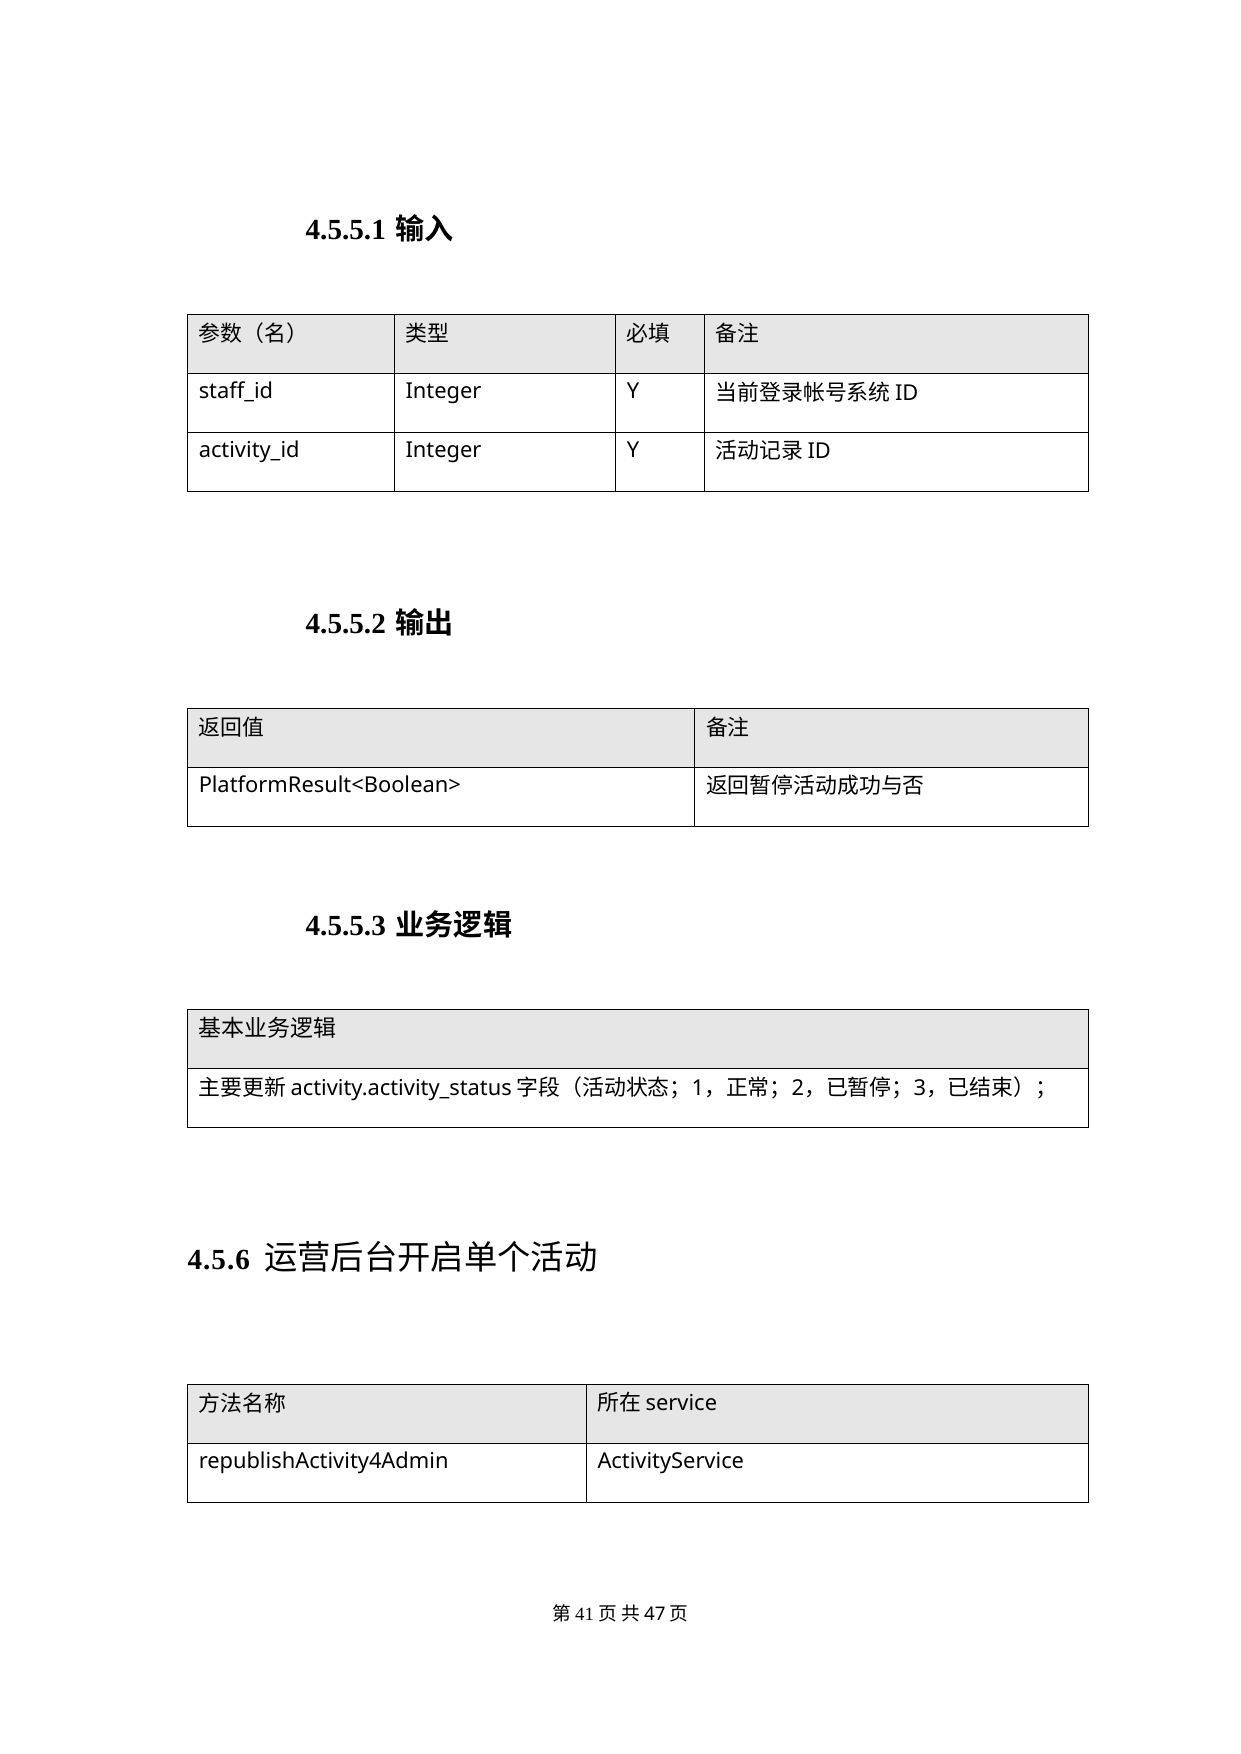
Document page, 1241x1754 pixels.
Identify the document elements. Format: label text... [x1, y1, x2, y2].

table_cell Integer [395, 433, 615, 491]
table_cell Y [616, 433, 704, 491]
table_header 备注 [695, 709, 1088, 767]
table_cell 返回暂停活动成功与否 [695, 768, 1088, 826]
table_cell ActivityService [587, 1444, 1088, 1502]
table_cell Integer [395, 374, 615, 432]
table_cell 主要更新activity.activity_status字段（活动状态；1，正常；2，已暂停；3，已结束）； [188, 1069, 1088, 1127]
table_cell staff_id [188, 374, 394, 432]
table_header 必填 [616, 315, 704, 373]
table_header 方法名称 [188, 1385, 586, 1443]
table_cell 活动记录ID [705, 433, 1088, 491]
subtitle 输出 [305, 587, 1053, 654]
table_cell 当前登录帐号系统ID [705, 374, 1088, 432]
table_cell PlatformResult<Boolean> [188, 768, 694, 826]
table_header 参数（名） [188, 315, 394, 373]
table_header 备注 [705, 315, 1088, 373]
table_cell activity_id [188, 433, 394, 491]
subtitle 业务逻辑 [305, 889, 1053, 956]
table_header 所在service [587, 1385, 1088, 1443]
table_header 基本业务逻辑 [188, 1010, 1088, 1068]
table_cell republishActivity4Admin [188, 1444, 586, 1502]
subtitle 输入 [305, 194, 1053, 260]
table_header 返回值 [188, 709, 694, 767]
table_header 类型 [395, 315, 615, 373]
subtitle 运营后台开启单个活动 [187, 1222, 1053, 1288]
table_cell Y [616, 374, 704, 432]
